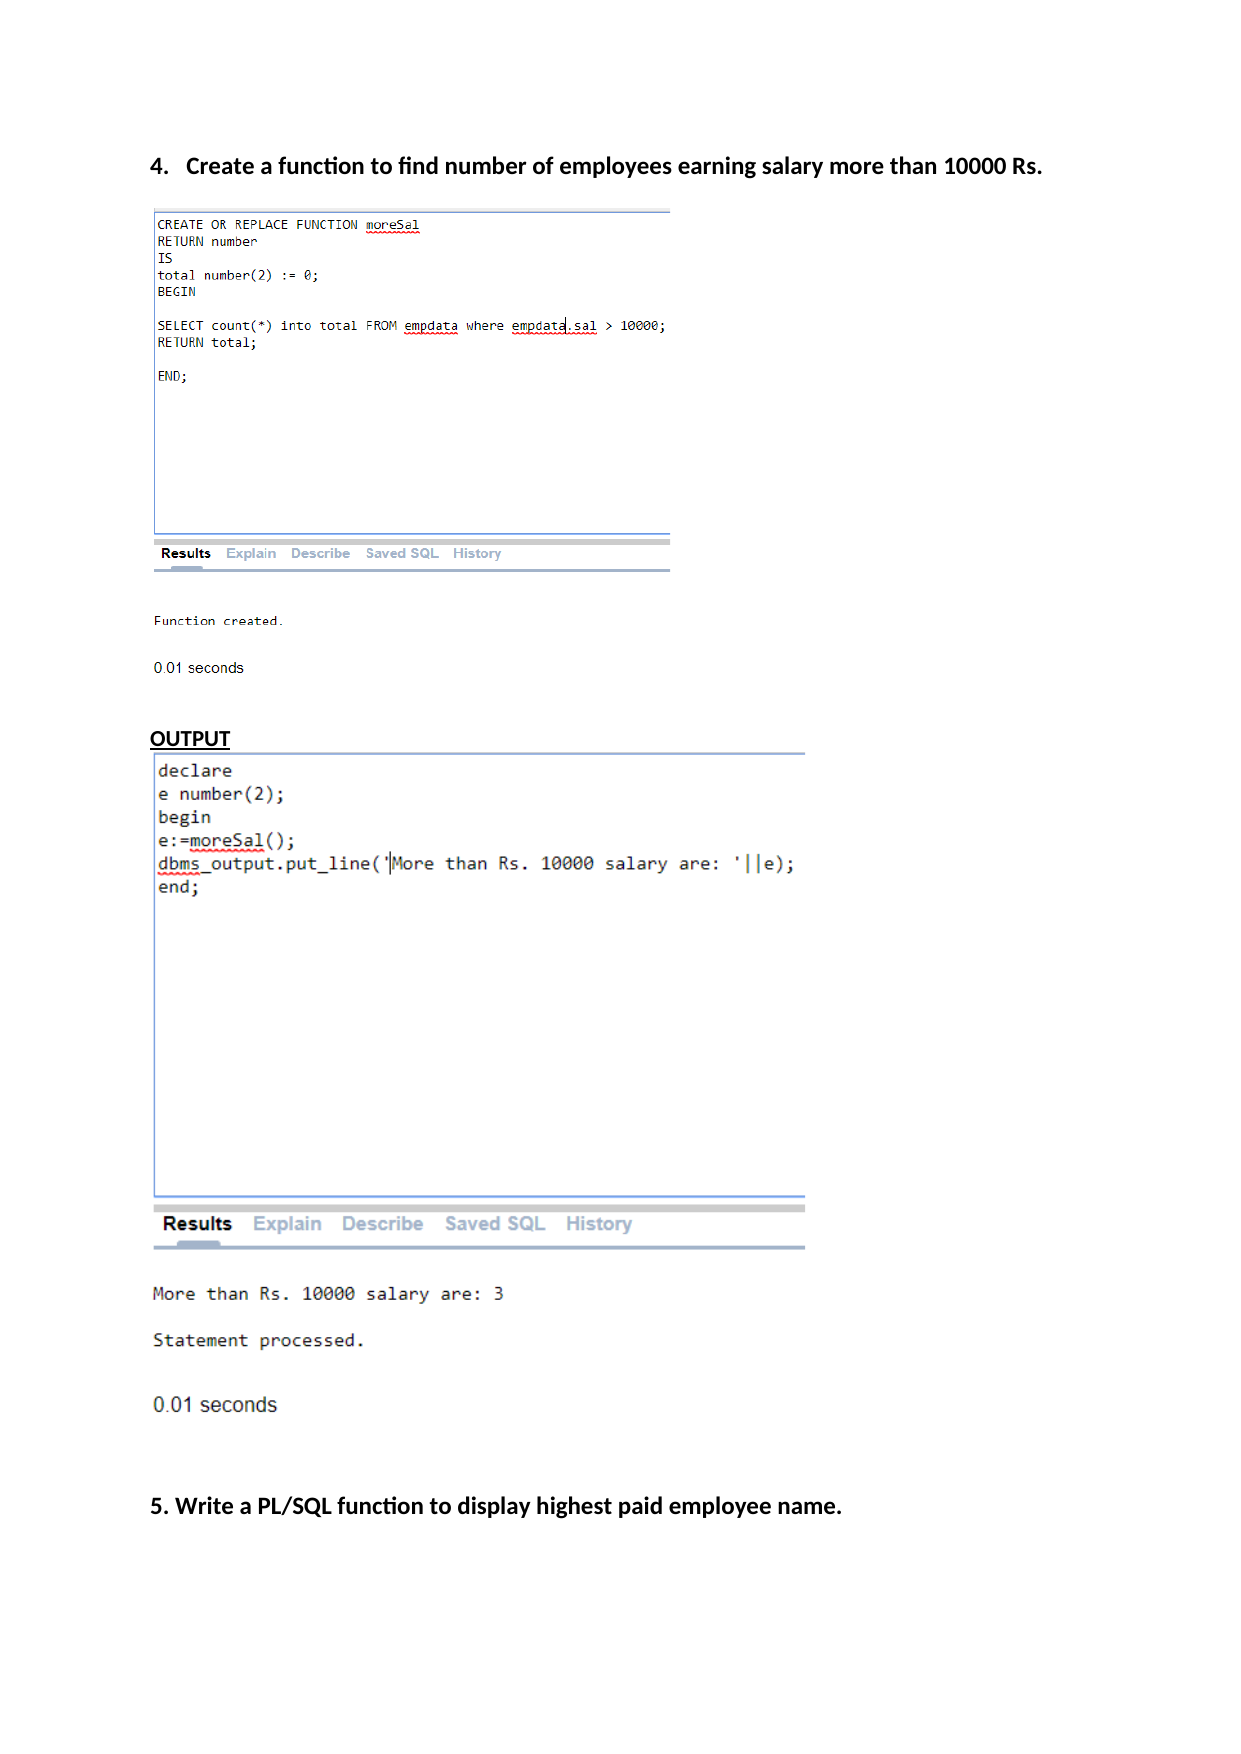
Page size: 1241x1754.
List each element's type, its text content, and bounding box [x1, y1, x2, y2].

picture [150, 208, 671, 696]
text 4. Create a function to find number of employees earning salary more than 10000 Rs. [150, 150, 1090, 181]
text OUTPUT [150, 724, 1090, 752]
text 5. Write a PL/SQL function to display highest paid employee name. [150, 1490, 1090, 1521]
picture [150, 752, 805, 1434]
